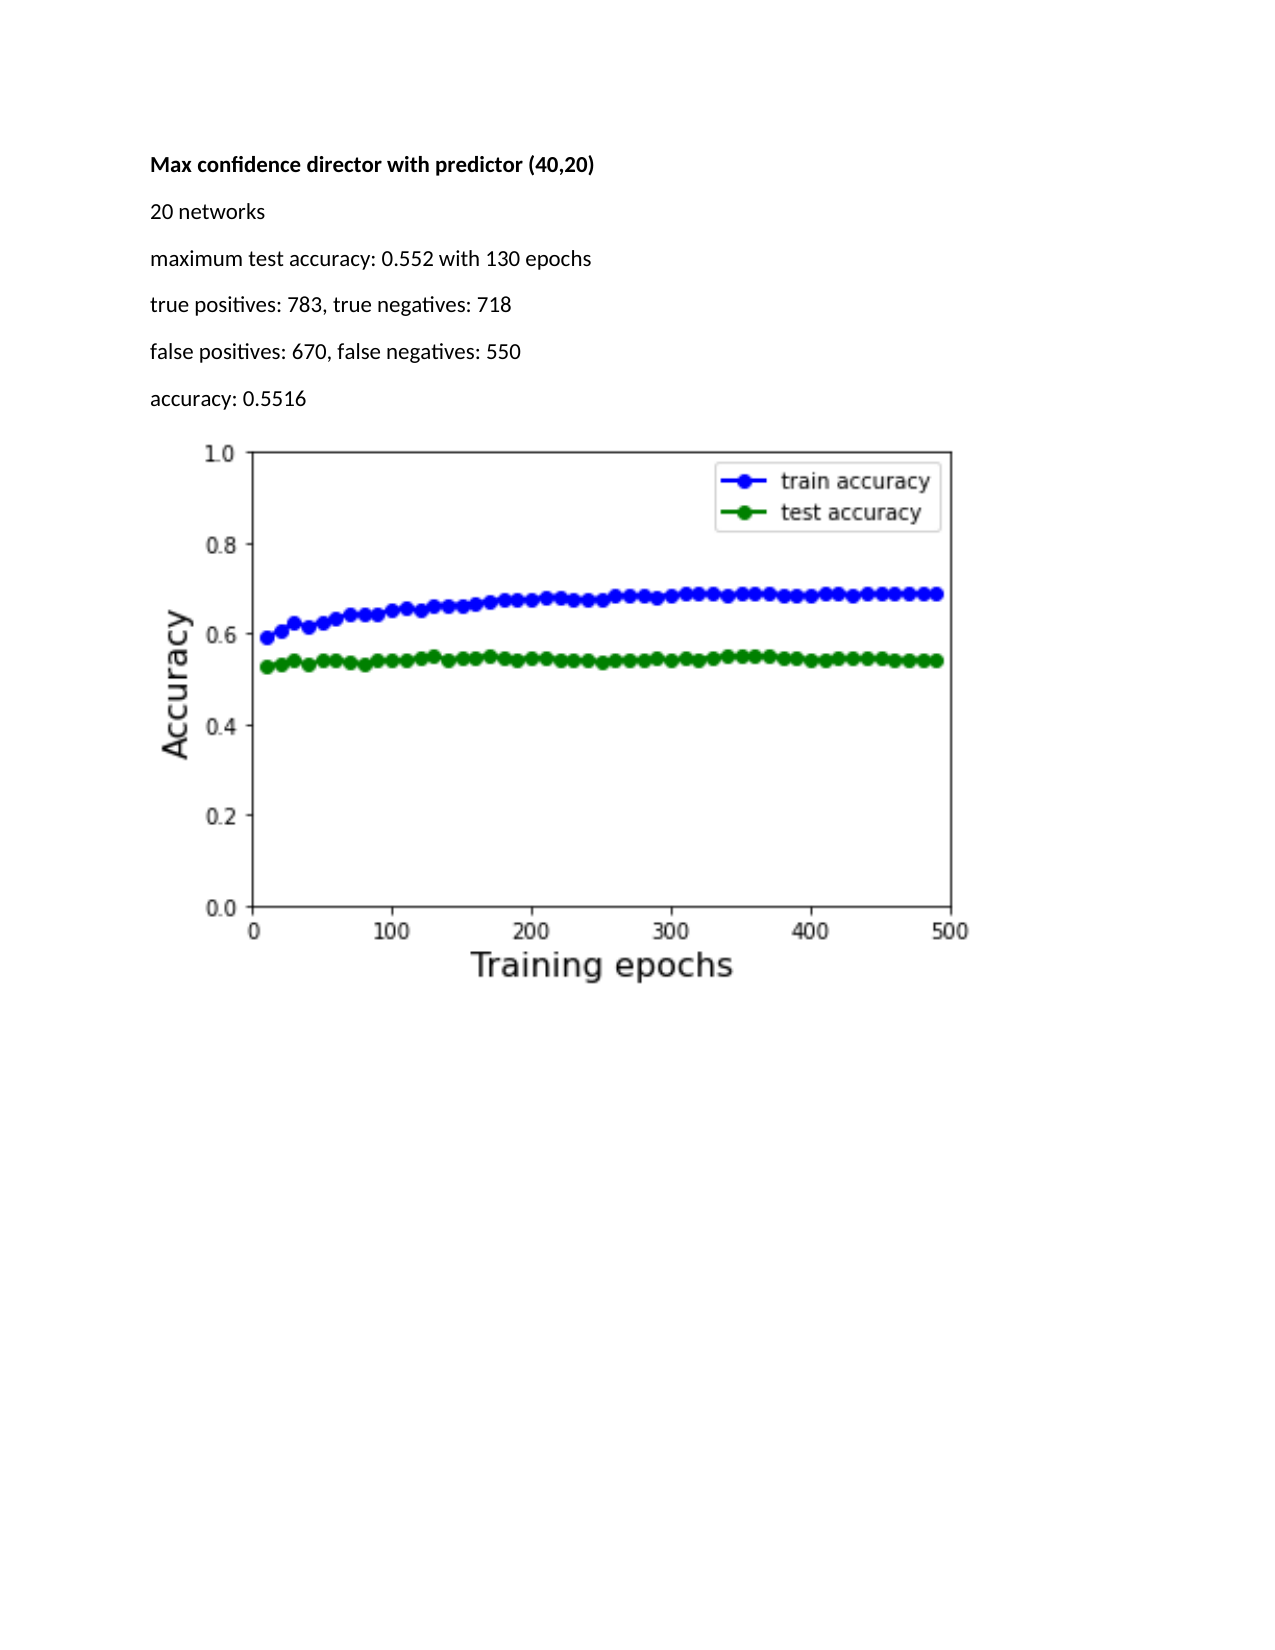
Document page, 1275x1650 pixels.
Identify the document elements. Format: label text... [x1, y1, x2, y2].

text maximum test accuracy: 0.552 with 130 epochs [150, 244, 1125, 272]
text true positives: 783, true negatives: 718 [150, 291, 1125, 319]
text Max confidence director with predictor (40,20) [150, 150, 1125, 178]
picture [150, 431, 984, 996]
text 20 networks [150, 197, 1125, 225]
text accuracy: 0.5516 [150, 384, 1125, 412]
text false positives: 670, false negatives: 550 [150, 337, 1125, 366]
